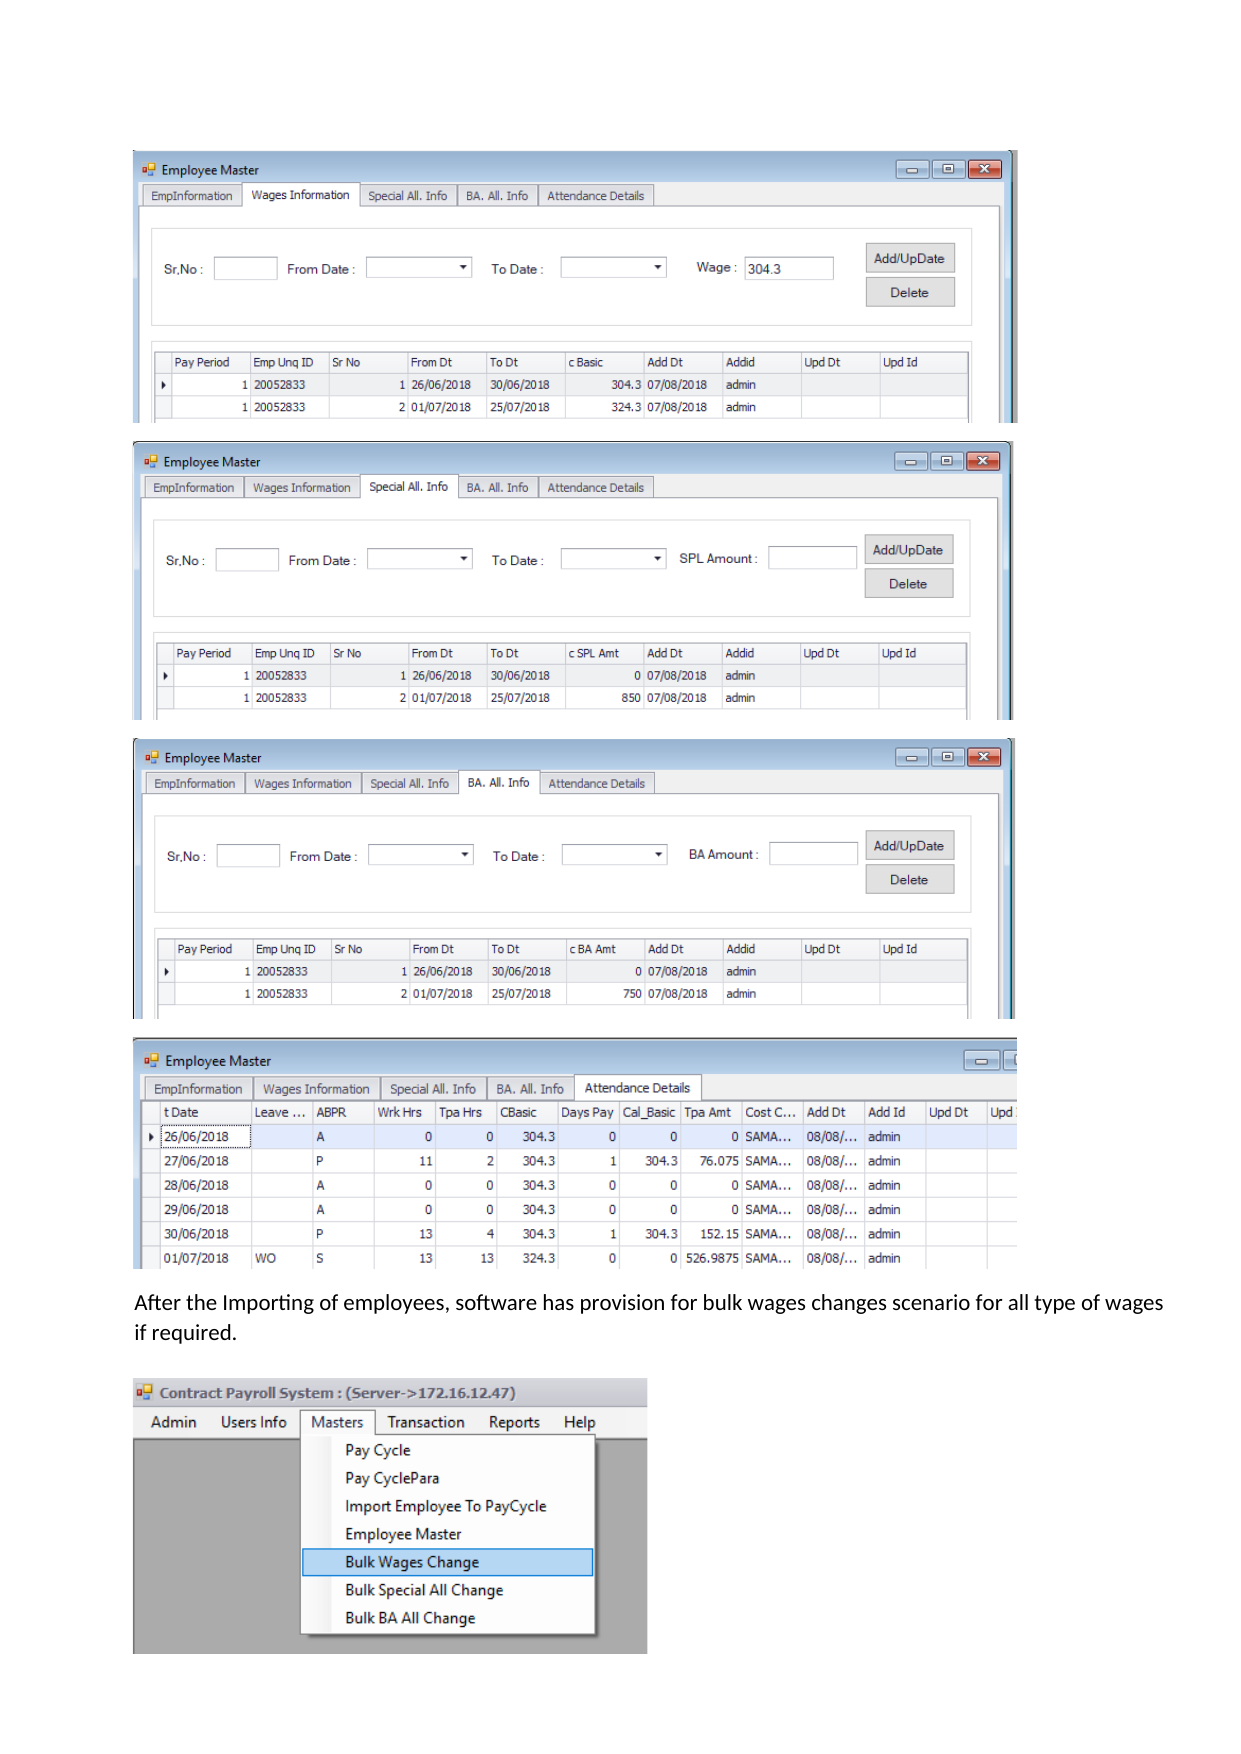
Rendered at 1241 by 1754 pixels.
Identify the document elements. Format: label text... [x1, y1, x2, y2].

picture [132, 150, 1018, 423]
list After the Importing of employees, software has provision for bulk wages changes scenario for all type of wages if required. [134, 1288, 1167, 1346]
picture [132, 1037, 1017, 1269]
picture [132, 441, 1014, 720]
picture [132, 738, 1016, 1019]
picture [132, 1378, 648, 1654]
